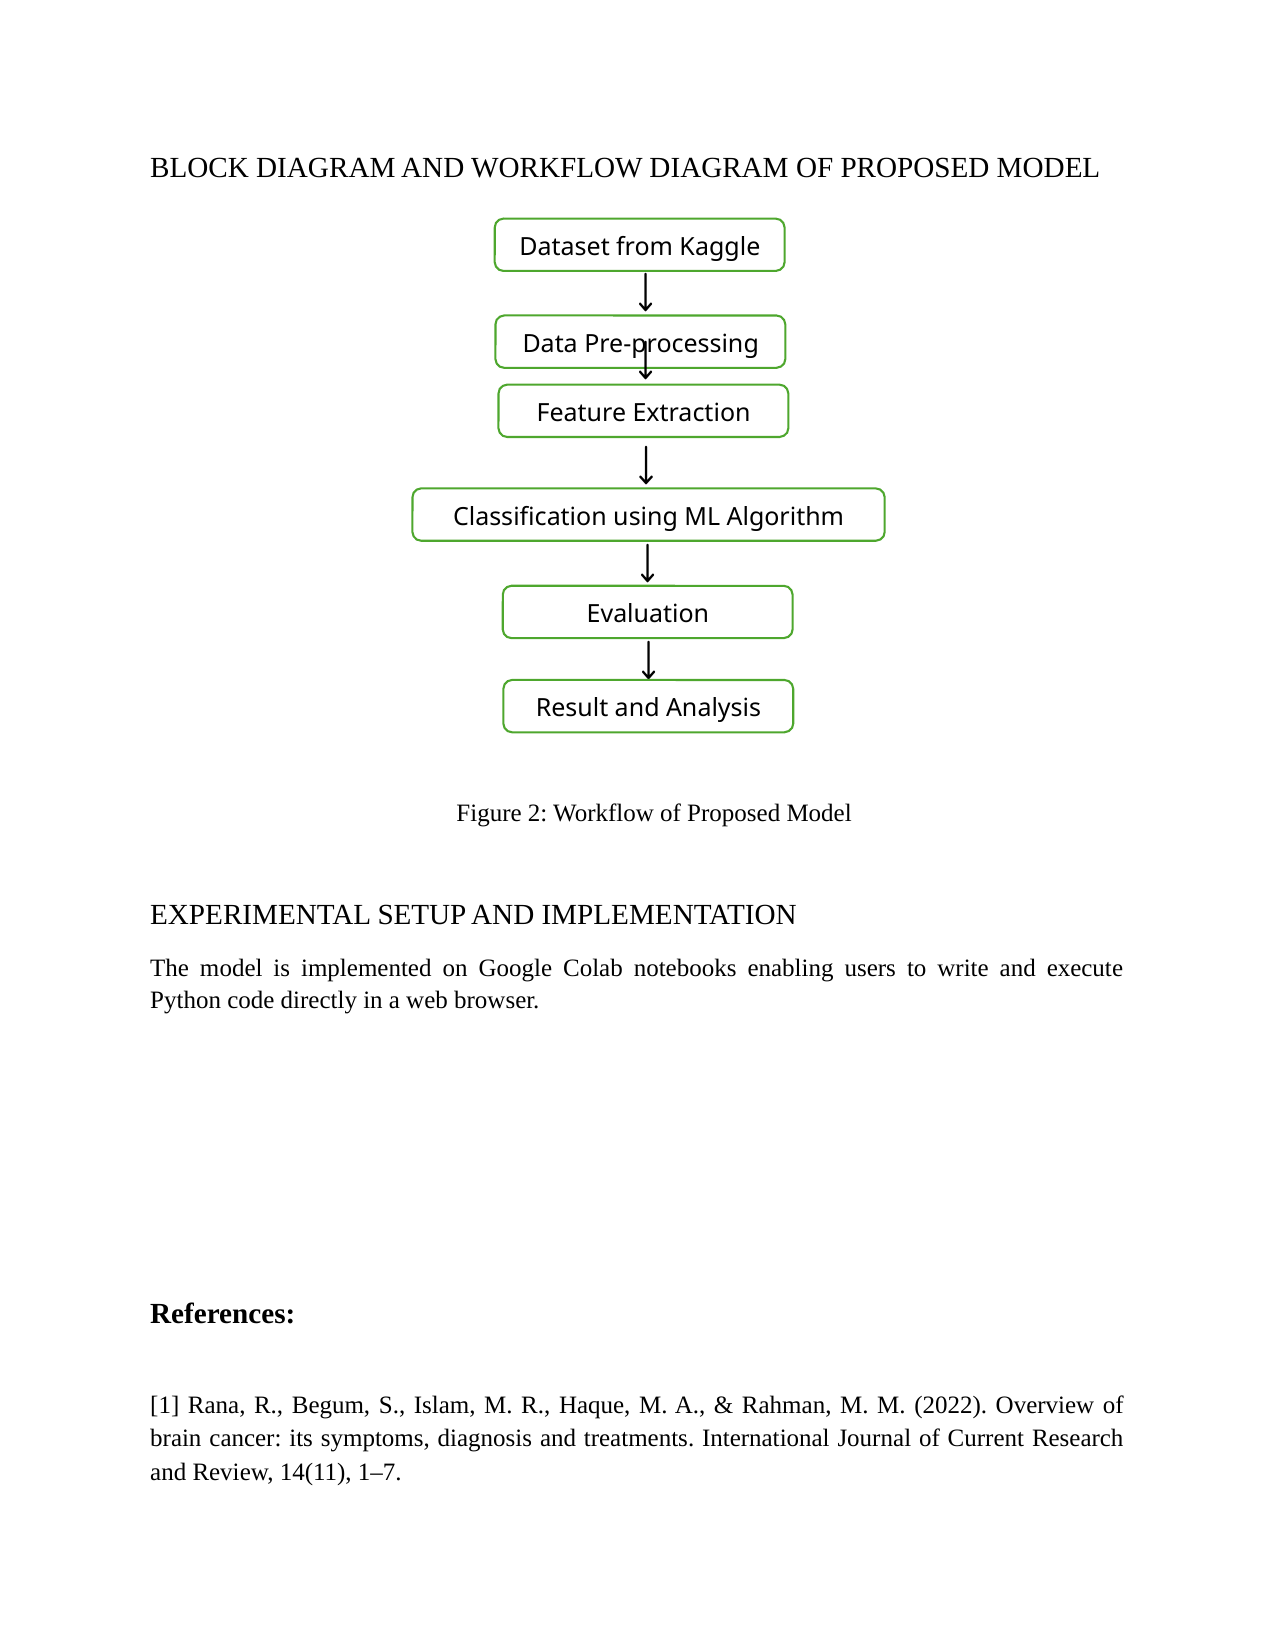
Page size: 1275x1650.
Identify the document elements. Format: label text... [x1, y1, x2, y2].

text EXPERIMENTAL SETUP AND IMPLEMENTATION [150, 897, 1125, 931]
text Figure 2: Workflow of Proposed Model [150, 798, 1125, 827]
text The model is implemented on Google Colab notebooks enabling users to write and execute Python code directly in a web browser. [150, 953, 1125, 1014]
picture [627, 271, 664, 313]
text BLOCK DIAGRAM AND WORKFLOW DIAGRAM OF PROPOSED MODEL [150, 150, 1125, 183]
picture [627, 339, 664, 381]
text [1] Rana, R., Begum, S., Islam, M. R., Haque, M. A., & Rahman, M. M. (2022). Overview of brain cancer: its symptoms, diagnosis and treatments. International Journal of Current Research and Review, 14(11), 1–7. [150, 1391, 1125, 1485]
picture [627, 444, 665, 486]
text References: [150, 1296, 1125, 1369]
picture [629, 542, 666, 584]
picture [630, 639, 667, 678]
